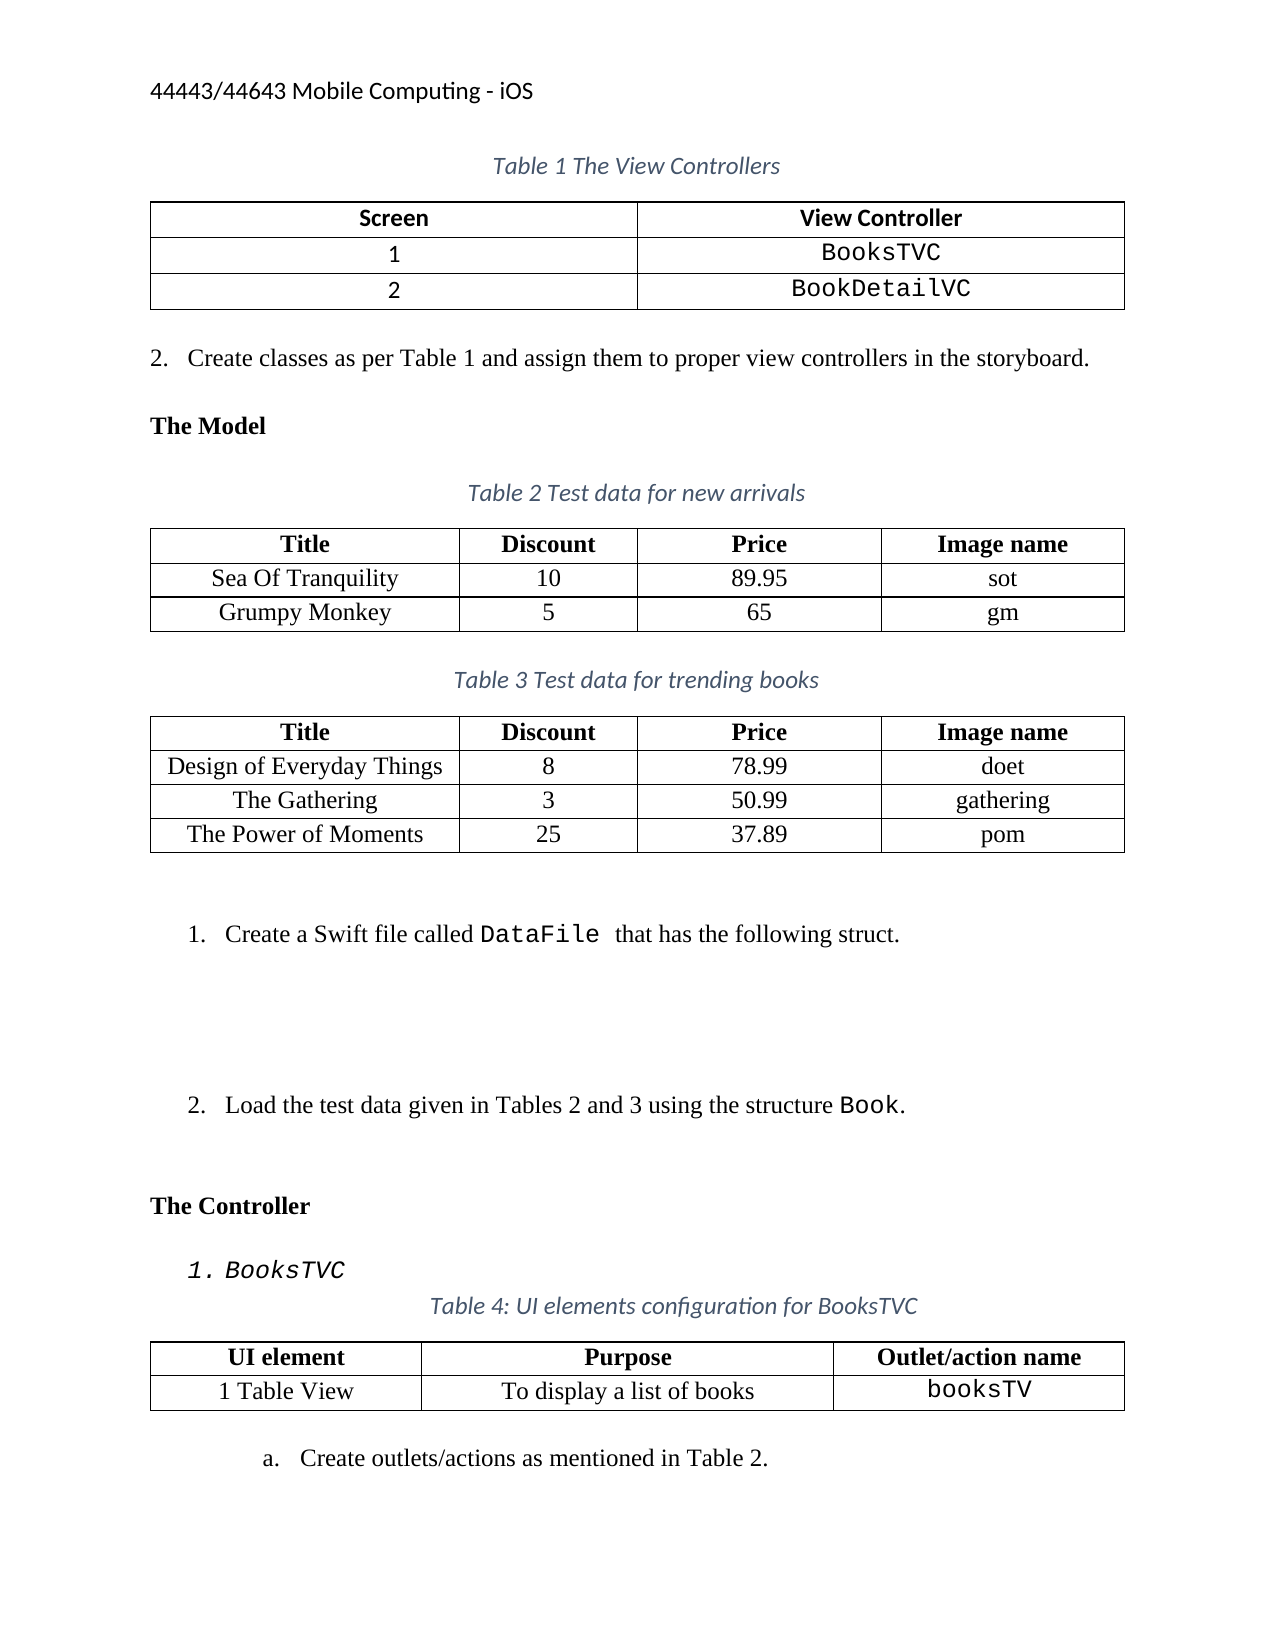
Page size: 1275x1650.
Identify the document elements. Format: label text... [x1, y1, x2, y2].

table_header Title [151, 717, 459, 750]
table_cell Design of Everyday Things [151, 751, 459, 784]
table_cell gathering [882, 785, 1124, 818]
table_cell BooksTVC [638, 238, 1124, 273]
table_cell 65 [638, 598, 881, 631]
table_header Purpose [422, 1343, 833, 1375]
table_cell Sea Of Tranquility [151, 564, 459, 596]
table_header Price [638, 529, 881, 562]
table_header Discount [460, 717, 637, 750]
list Create outlets/actions as mentioned in Table 2. [262, 1443, 1125, 1472]
table_cell To display a list of books [422, 1376, 833, 1409]
table_header UI element [151, 1343, 421, 1375]
text The Controller [150, 1191, 1125, 1220]
table_header View Controller [638, 203, 1124, 237]
table_cell 78.99 [638, 751, 881, 784]
table_header Screen [151, 203, 637, 237]
text Table 4: UI elements configuration for BooksTVC [225, 1290, 1125, 1321]
table_header Outlet/action name [834, 1343, 1124, 1375]
table_header Price [638, 717, 881, 750]
table_cell 89.95 [638, 564, 881, 596]
table_header Image name [882, 717, 1124, 750]
table_cell 25 [460, 819, 637, 852]
table_header Discount [460, 529, 637, 562]
text Table 2 Test data for new arrivals [150, 477, 1125, 507]
list Create classes as per Table 1 and assign them to proper view controllers in the storyboard. [150, 343, 1125, 372]
table_cell booksTV [834, 1376, 1124, 1409]
table_cell BookDetailVC [638, 274, 1124, 309]
text Table 1 The View Controllers [150, 150, 1125, 181]
table_cell 1 Table View [151, 1376, 421, 1409]
table_cell 5 [460, 598, 637, 631]
table_cell 2 [151, 274, 637, 309]
table_cell Grumpy Monkey [151, 598, 459, 631]
table_cell sot [882, 564, 1124, 596]
list Create a Swift file called DataFile that has the following struct. [187, 919, 1125, 950]
table_cell pom [882, 819, 1124, 852]
table_cell 37.89 [638, 819, 881, 852]
text Table 3 Test data for trending books [150, 664, 1125, 695]
table_header Title [151, 529, 459, 562]
table_cell 50.99 [638, 785, 881, 818]
table_cell 8 [460, 751, 637, 784]
table_cell 3 [460, 785, 637, 818]
table_header Image name [882, 529, 1124, 562]
list Load the test data given in Tables 2 and 3 using the structure Book. [187, 1090, 1125, 1121]
table_cell The Gathering [151, 785, 459, 818]
table_cell The Power of Moments [151, 819, 459, 852]
list BooksTVC [187, 1257, 1125, 1286]
table_cell doet [882, 751, 1124, 784]
table_cell 10 [460, 564, 637, 596]
table_cell gm [882, 598, 1124, 631]
table_cell 1 [151, 238, 637, 273]
text The Model [150, 411, 1125, 440]
